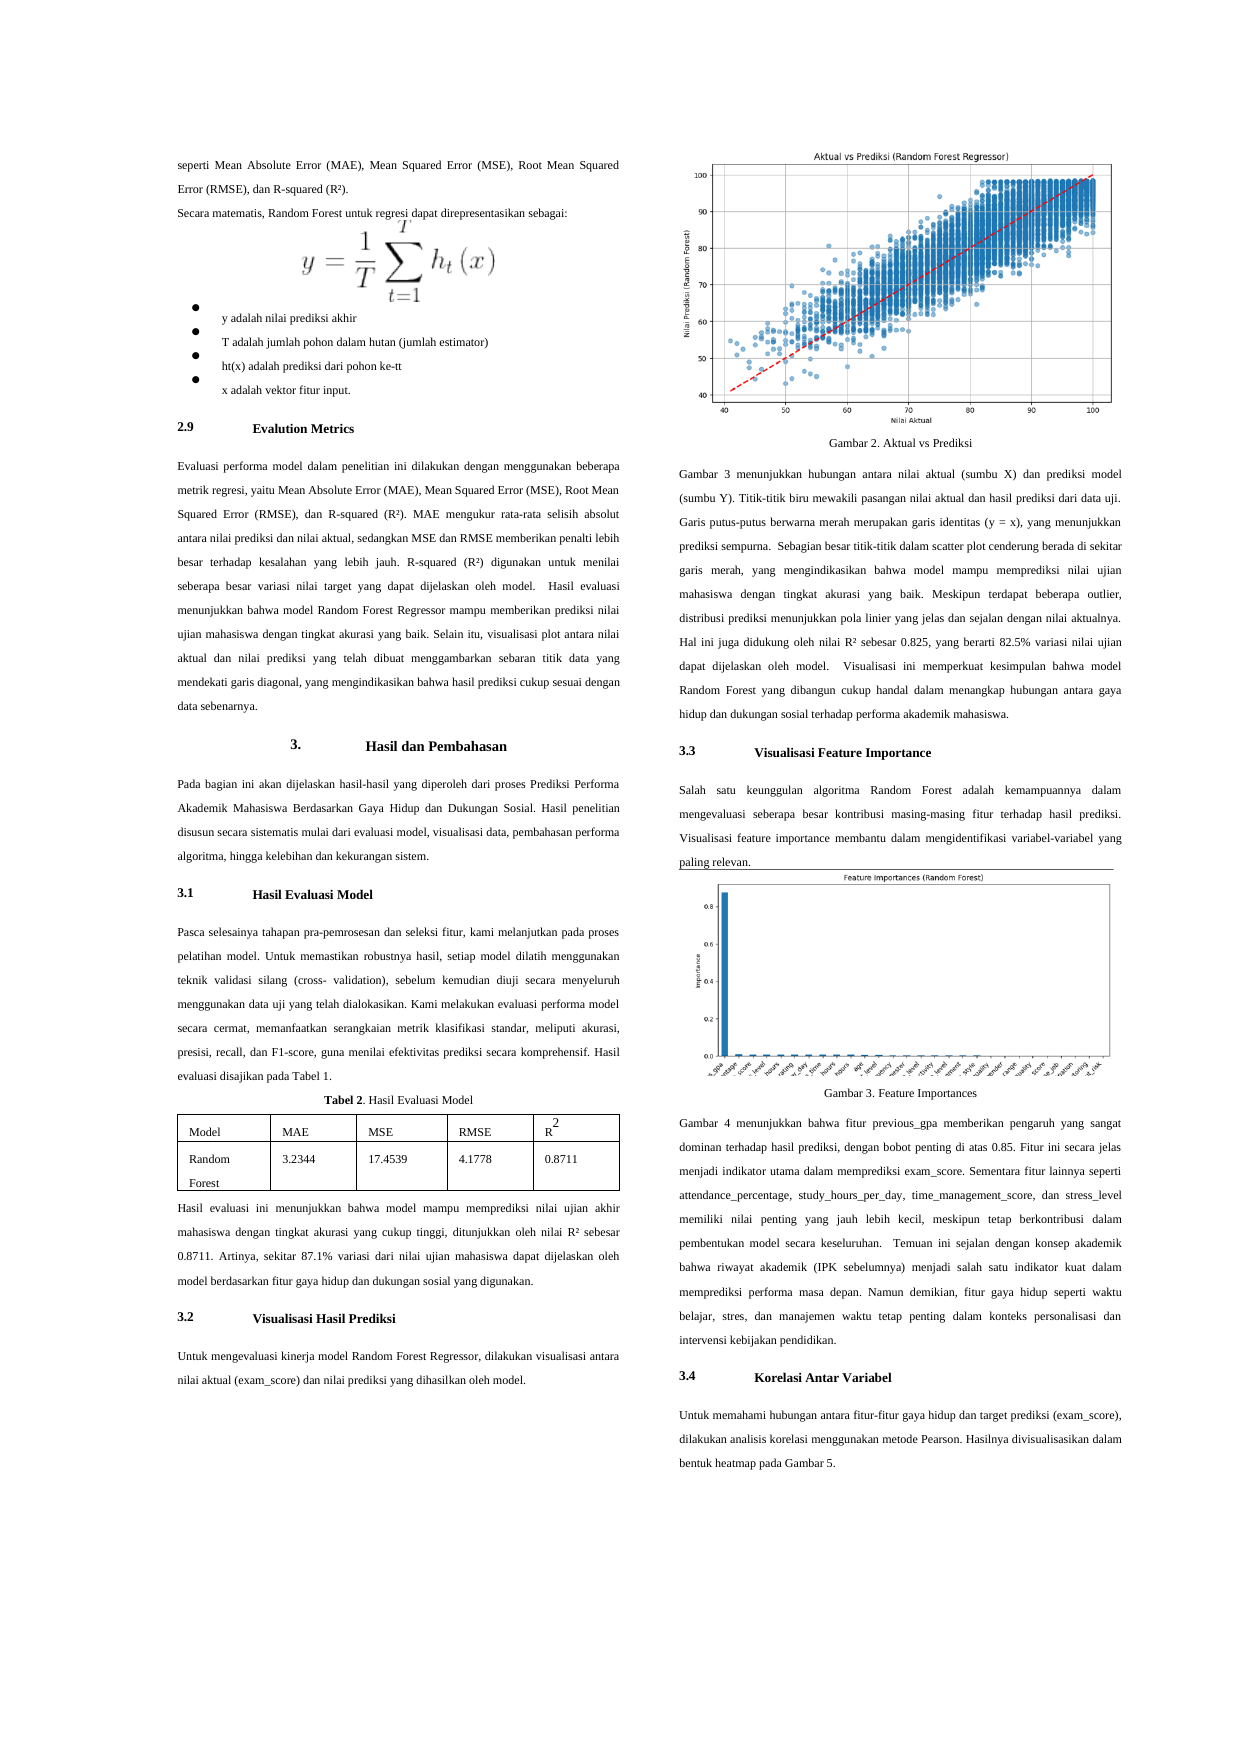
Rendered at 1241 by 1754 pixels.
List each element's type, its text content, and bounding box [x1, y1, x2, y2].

text Salah satu keunggulan algoritma Random Forest adalah kemampuannya dalam mengevaluasi seberapa besar kontribusi masing-masing fitur terhadap hasil prediksi. Visualisasi feature importance membantu dalam mengidentifikasi variabel-variabel yang paling relevan. [679, 773, 1122, 869]
text Gambar 4 menunjukkan bahwa fitur previous_gpa memberikan pengaruh yang sangat dominan terhadap hasil prediksi, dengan bobot penting di atas 0.85. Fitur ini secara jelas menjadi indikator utama dalam memprediksi exam_score. Sementara fitur lainnya seperti attendance_percentage, study_hours_per_day, time_management_score, dan stress_level memiliki nilai penting yang jauh lebih kecil, meskipun tetap berkontribusi dalam pembentukan model secara keseluruhan. Temuan ini sejalan dengan konsep akademik bahwa riwayat akademik (IPK sebelumnya) menjadi salah satu indikator kuat dalam memprediksi performa masa depan. Namun demikian, fitur gaya hidup seperti waktu belajar, stres, dan manajemen waktu tetap penting dalam konteks personalisasi dan intervensi kebijakan pendidikan. [679, 1106, 1122, 1347]
text Secara matematis, Random Forest untuk regresi dapat direpresentasikan sebagai: [177, 196, 620, 220]
text Gambar 2. Aktual vs Prediksi [679, 427, 1122, 451]
table_header RMSE [448, 1115, 533, 1141]
table_header MAE [271, 1115, 356, 1141]
list x adalah vektor fitur input. [192, 373, 620, 397]
table_header R2 [534, 1115, 619, 1141]
text Evaluasi performa model dalam penelitian ini dilakukan dengan menggunakan beberapa metrik regresi, yaitu Mean Absolute Error (MAE), Mean Squared Error (MSE), Root Mean Squared Error (RMSE), dan R-squared (R²). MAE mengukur rata-rata selisih absolut antara nilai prediksi dan nilai aktual, sedangkan MSE dan RMSE memberikan penalti lebih besar terhadap kesalahan yang lebih jauh. R-squared (R²) digunakan untuk menilai seberapa besar variasi nilai target yang dapat dijelaskan oleh model. Hasil evaluasi menunjukkan bahwa model Random Forest Regressor mampu memberikan prediksi nilai ujian mahasiswa dengan tingkat akurasi yang baik. Selain itu, visualisasi plot antara nilai aktual dan nilai prediksi yang telah dibuat menggambarkan sebaran titik data yang mendekati garis diagonal, yang mengindikasikan bahwa hasil prediksi cukup sesuai dengan data sebenarnya. [177, 449, 620, 713]
text Tabel 2. Hasil Evaluasi Model [177, 1083, 620, 1107]
text Untuk memahami hubungan antara fitur-fitur gaya hidup dan target prediksi (exam_score), dilakukan analisis korelasi menggunakan metode Pearson. Hasilnya divisualisasikan dalam bentuk heatmap pada Gambar 5. [679, 1398, 1122, 1470]
table_cell Random Forest [178, 1142, 270, 1190]
picture [301, 220, 496, 302]
text Gambar 3. Feature Importances [679, 1076, 1122, 1100]
subtitle Hasil dan Pembahasan [177, 726, 620, 755]
subtitle Visualisasi Feature Importance [679, 734, 1122, 760]
text Untuk mengevaluasi kinerja model Random Forest Regressor, dilakukan visualisasi antara nilai aktual (exam_score) dan nilai prediksi yang dihasilkan oleh model. [177, 1339, 620, 1387]
table_cell 17.4539 [357, 1142, 447, 1190]
list ht​(x) adalah prediksi dari pohon ke-tt [192, 349, 620, 373]
subtitle Evalution Metrics [177, 410, 620, 436]
subtitle Hasil Evaluasi Model [177, 876, 620, 902]
text Pasca selesainya tahapan pra-pemrosesan dan seleksi fitur, kami melanjutkan pada proses pelatihan model. Untuk memastikan robustnya hasil, setiap model dilatih menggunakan teknik validasi silang (cross- validation), sebelum kemudian diuji secara menyeluruh menggunakan data uji yang telah dialokasikan. Kami melakukan evaluasi performa model secara cermat, memanfaatkan serangkaian metrik klasifikasi standar, meliputi akurasi, presisi, recall, dan F1-score, guna menilai efektivitas prediksi secara komprehensif. Hasil evaluasi disajikan pada Tabel 1. [177, 915, 620, 1083]
list y adalah nilai prediksi akhir [192, 301, 620, 325]
text Pada bagian ini akan dijelaskan hasil-hasil yang diperoleh dari proses Prediksi Performa Akademik Mahasiswa Berdasarkan Gaya Hidup dan Dukungan Sosial. Hasil penelitian disusun secara sistematis mulai dari evaluasi model, visualisasi data, pembahasan performa algoritma, hingga kelebihan dan kekurangan sistem. [177, 767, 620, 863]
text Gambar 3 menunjukkan hubungan antara nilai aktual (sumbu X) dan prediksi model (sumbu Y). Titik-titik biru mewakili pasangan nilai aktual dan hasil prediksi dari data uji. Garis putus-putus berwarna merah merupakan garis identitas (y = x), yang menunjukkan prediksi sempurna. Sebagian besar titik-titik dalam scatter plot cenderung berada di sekitar garis merah, yang mengindikasikan bahwa model mampu memprediksi nilai ujian mahasiswa dengan tingkat akurasi yang baik. Meskipun terdapat beberapa outlier, distribusi prediksi menunjukkan pola linier yang jelas dan sejalan dengan nilai aktualnya. Hal ini juga didukung oleh nilai R² sebesar 0.825, yang berarti 82.5% variasi nilai ujian dapat dijelaskan oleh model. Visualisasi ini memperkuat kesimpulan bahwa model Random Forest yang dibangun cukup handal dalam menangkap hubungan antara gaya hidup dan dukungan sosial terhadap performa akademik mahasiswa. [679, 457, 1122, 722]
subtitle Korelasi Antar Variabel [679, 1359, 1122, 1386]
table_cell 4.1778 [448, 1142, 533, 1190]
subtitle Visualisasi Hasil Prediksi [177, 1300, 620, 1326]
table_header MSE [357, 1115, 447, 1141]
table_header Model [178, 1115, 270, 1141]
picture [679, 147, 1114, 427]
list T adalah jumlah pohon dalam hutan (jumlah estimator) [192, 325, 620, 349]
picture [678, 869, 1114, 1076]
table_cell 0.8711 [534, 1142, 619, 1190]
text Hasil evaluasi ini menunjukkan bahwa model mampu memprediksi nilai ujian akhir mahasiswa dengan tingkat akurasi yang cukup tinggi, ditunjukkan oleh nilai R² sebesar 0.8711. Artinya, sekitar 87.1% variasi dari nilai ujian mahasiswa dapat dijelaskan oleh model berdasarkan fitur gaya hidup dan dukungan sosial yang digunakan. [177, 1191, 620, 1288]
table_cell 3.2344 [271, 1142, 356, 1190]
